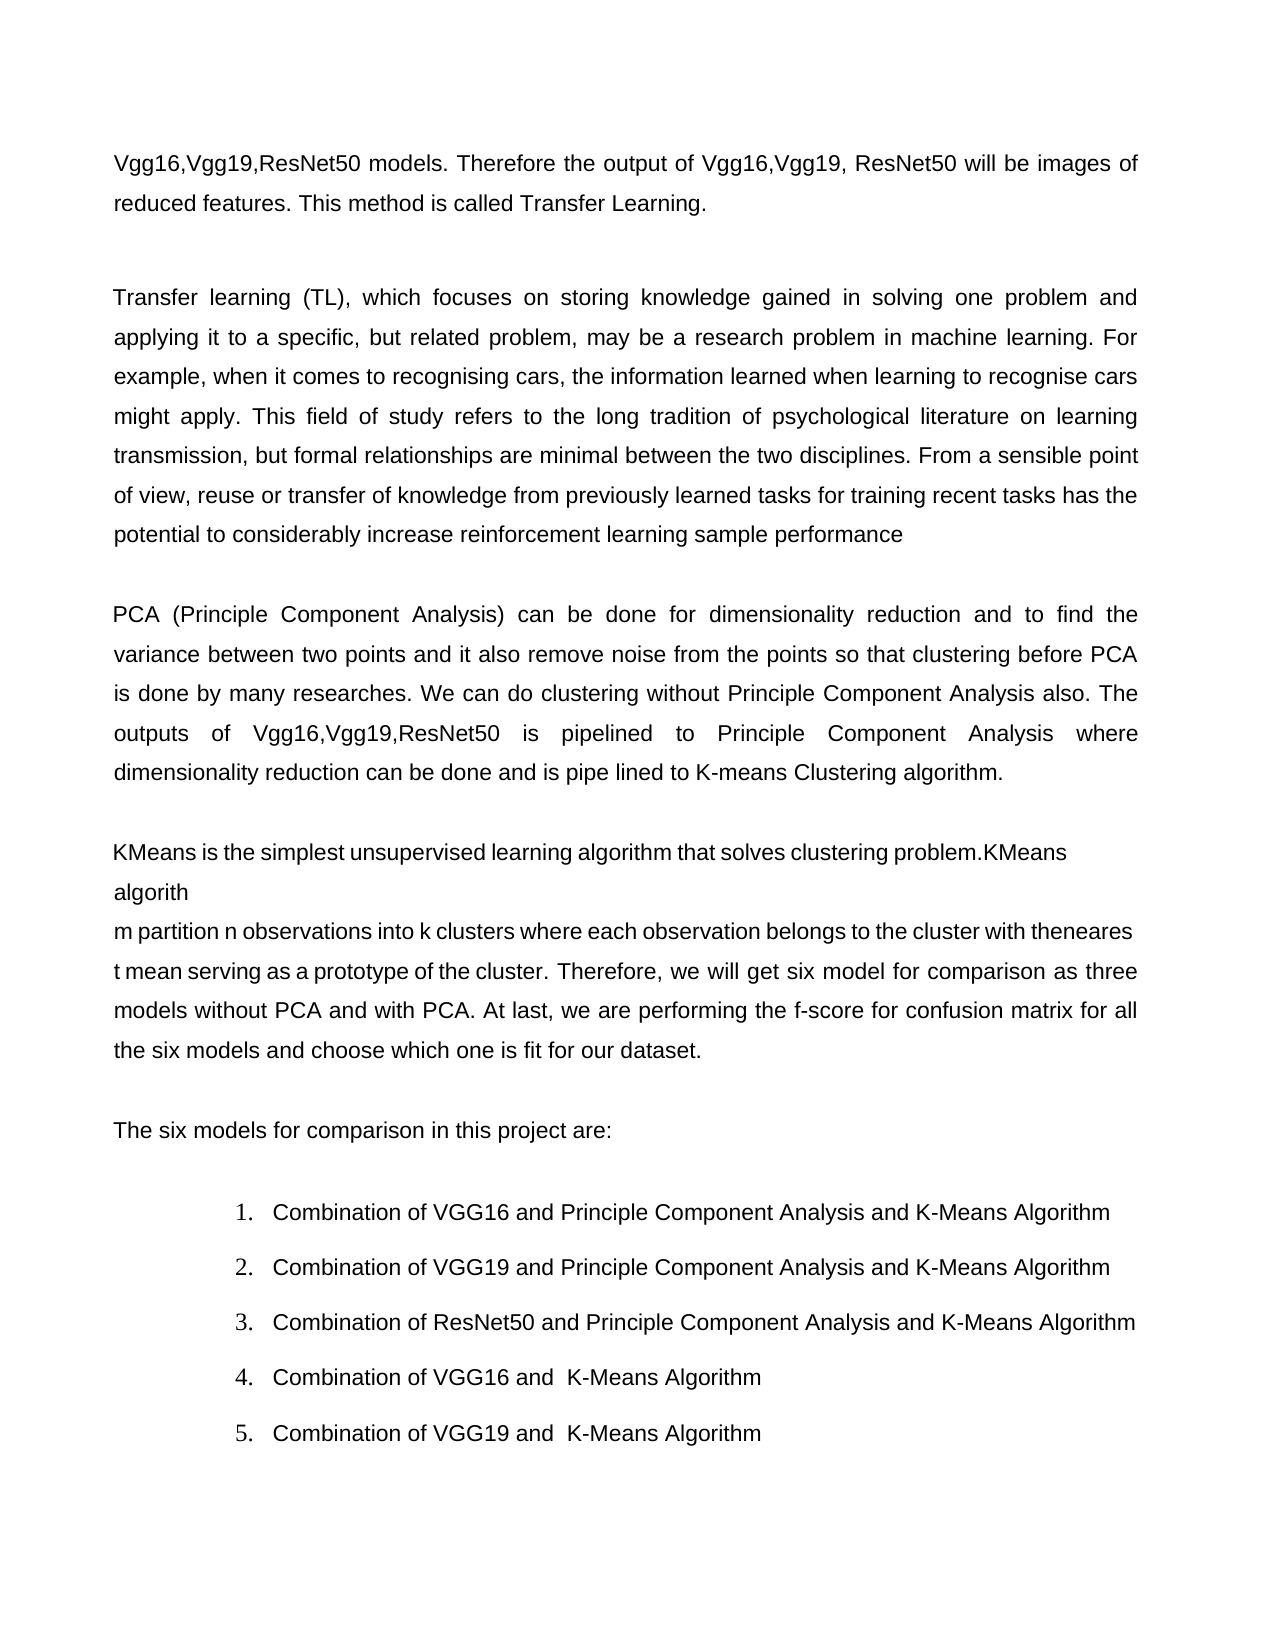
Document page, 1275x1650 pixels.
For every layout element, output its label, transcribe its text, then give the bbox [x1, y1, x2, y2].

list Combination of ResNet50 and Principle Component Analysis and K-Means Algorithm [235, 1307, 1162, 1336]
text PCA (Principle Component Analysis) can be done for dimensionality reduction and to find the variance between two points and it also remove noise from the points so that clustering before PCA is done by many researches. We can do clustering without Principle Component Analysis also. The outputs of Vgg16,Vgg19,ResNet50 is pipelined to Principle Component Analysis where dimensionality reduction can be done and is pipe lined to K-means Clustering algorithm. [112, 601, 1139, 786]
list Combination of VGG16 and K-Means Algorithm [235, 1362, 1162, 1391]
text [112, 150, 1139, 216]
list Combination of VGG16 and Principle Component Analysis and K-Means Algorithm [235, 1197, 1162, 1225]
text KMeansiisitheisimplestiunsupervisedilearningialgorithmithatisolvesiclusteringiproblem.KMeans algorithmipartitioniniobservationsiintoikiclustersiwhereieachiobservationibelongsitoitheiclusteriwithithenearestimeaniservingiasiaiprototypeiofitheicluster. Therefore, we will get six model for comparison as three models without PCA and with PCA. At last, we are performing the f-score for confusion matrix for all the six models and choose which one is fit for our dataset. [112, 839, 1139, 1063]
list Combination of VGG19 and K-Means Algorithm [235, 1418, 1162, 1447]
text The six models for comparison in this project are: [113, 1117, 1111, 1143]
list Combination of VGG19 and Principle Component Analysis and K-Means Algorithm [235, 1252, 1162, 1281]
text Transfer learning (TL), which focuses on storing knowledge gained in solving one problem and applying it to a specific, but related problem, may be a research problem in machine learning. For example, when it comes to recognising cars, the information learned when learning to recognise cars might apply. This field of study refers to the long tradition of psychological literature on learning transmission, but formal relationships are minimal between the two disciplines. From a sensible point of view, reuse or transfer of knowledge from previously learned tasks for training recent tasks has the potential to considerably increase reinforcement learning sample performance [112, 284, 1139, 548]
